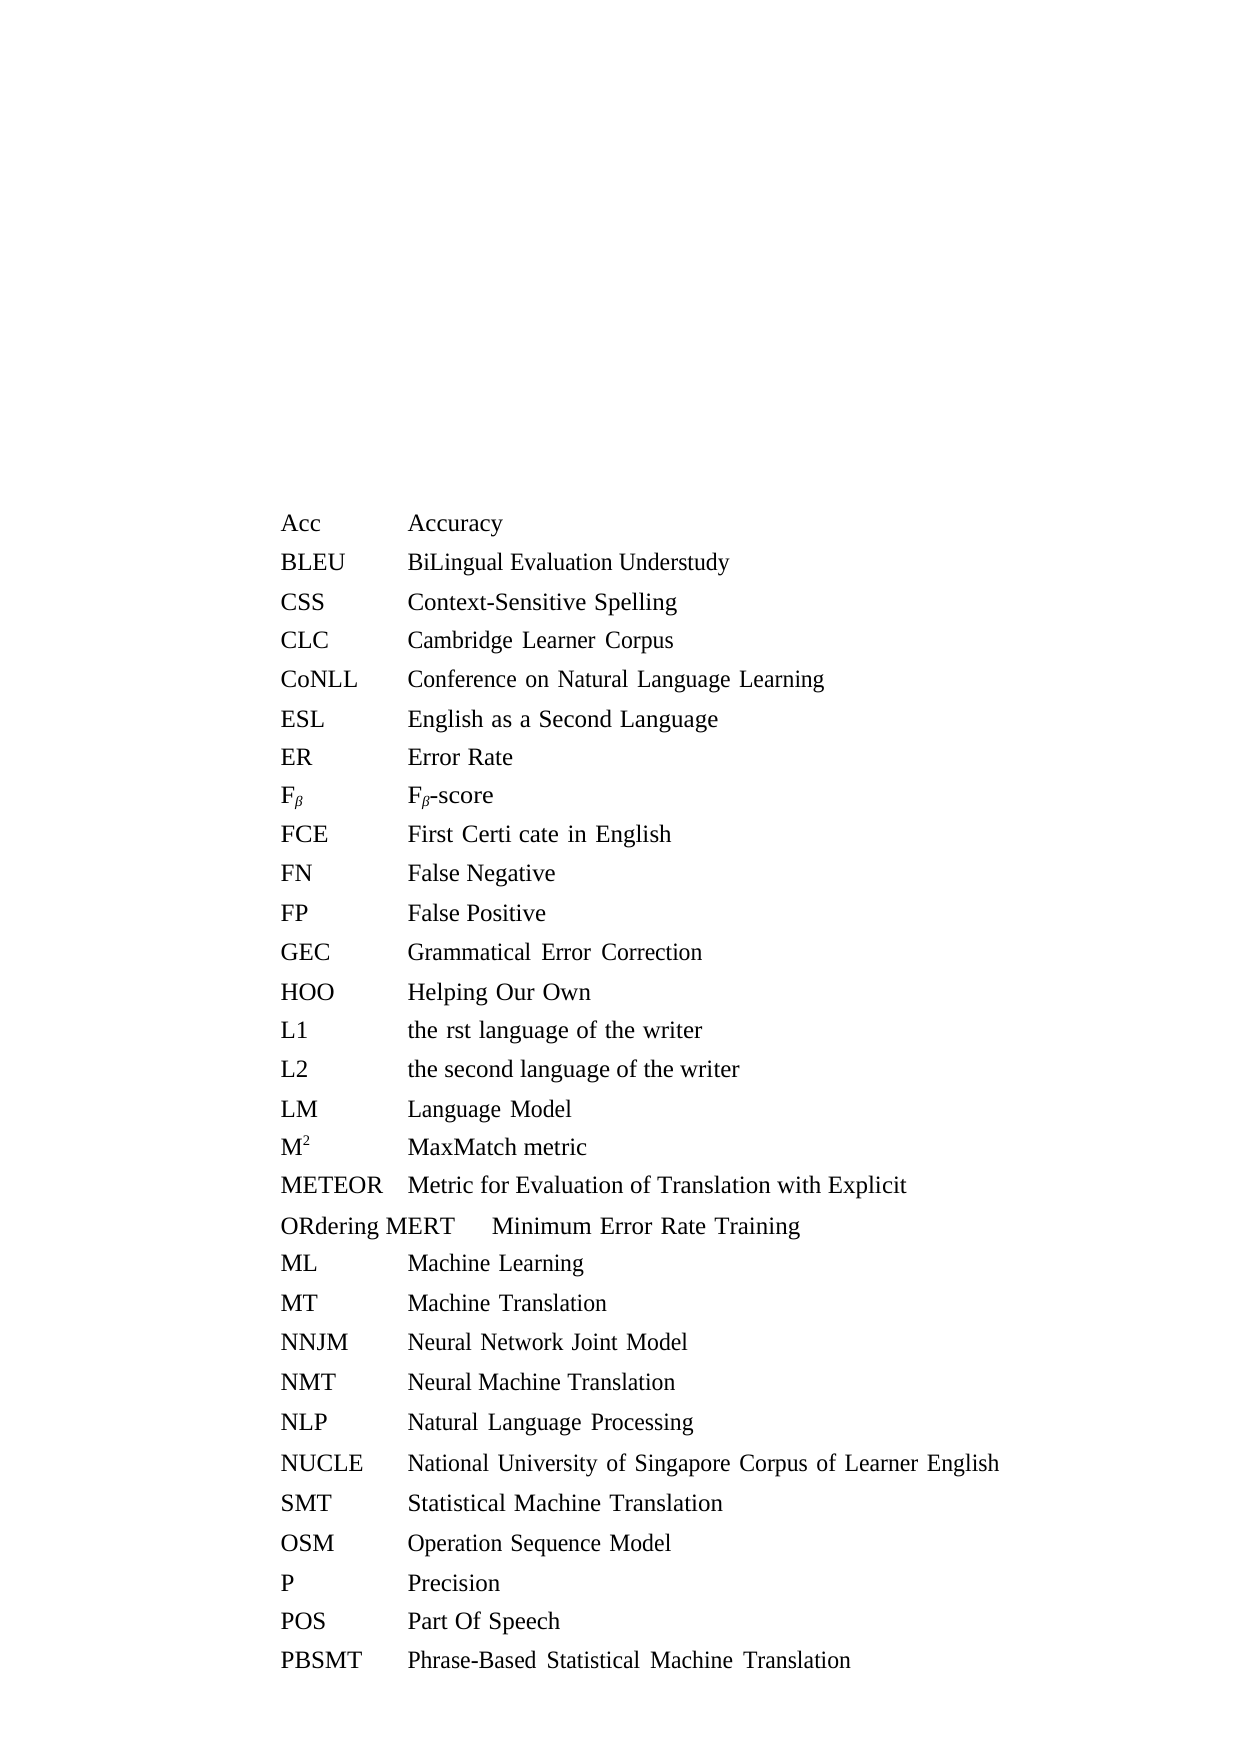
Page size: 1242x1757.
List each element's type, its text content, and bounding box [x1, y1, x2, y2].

text FP False Positive [280, 898, 1152, 926]
text BLEU BiLingual Evaluation Understudy CSS Context-Sensitive Spelling [280, 547, 742, 616]
text METEOR Metric for Evaluation of Translation with Explicit ORdering MERT Minimum Error Rate Training [280, 1171, 1006, 1239]
text CLC Cambridge Learner Corpus [280, 628, 1152, 654]
text PBSMT Phrase-Based Statistical Machine Translation [280, 1645, 1152, 1674]
text ML Machine Learning [280, 1251, 1152, 1277]
text M2 MaxMatch metric [280, 1132, 1152, 1161]
text MT Machine Translation [280, 1288, 1152, 1316]
text Acc Accuracy [280, 508, 1152, 537]
text Fβ Fβ-score [280, 781, 1152, 809]
text OSM Operation Sequence Model P Precision [280, 1528, 674, 1597]
text ER Error Rate [280, 745, 1152, 771]
text L1 the rst language of the writer [280, 1017, 1152, 1043]
text NNJM Neural Network Joint Model NMT Neural Machine Translation NLP Natural Language Processing [280, 1327, 697, 1436]
text CoNLL Conference on Natural Language Learning ESL English as a Second Language [280, 664, 828, 733]
text FN False Negative [280, 858, 1152, 887]
text FCE First Certi cate in English [280, 819, 1152, 848]
text L2 the second language of the writer [280, 1054, 1152, 1083]
text POS Part Of Speech [280, 1608, 1152, 1634]
text LM Language Model [280, 1094, 1152, 1122]
text NUCLE National University of Singapore Corpus of Learner English SMT Statistical Machine Translation [280, 1448, 999, 1517]
text GEC Grammatical Error Correction HOO Helping Our Own [280, 937, 709, 1006]
